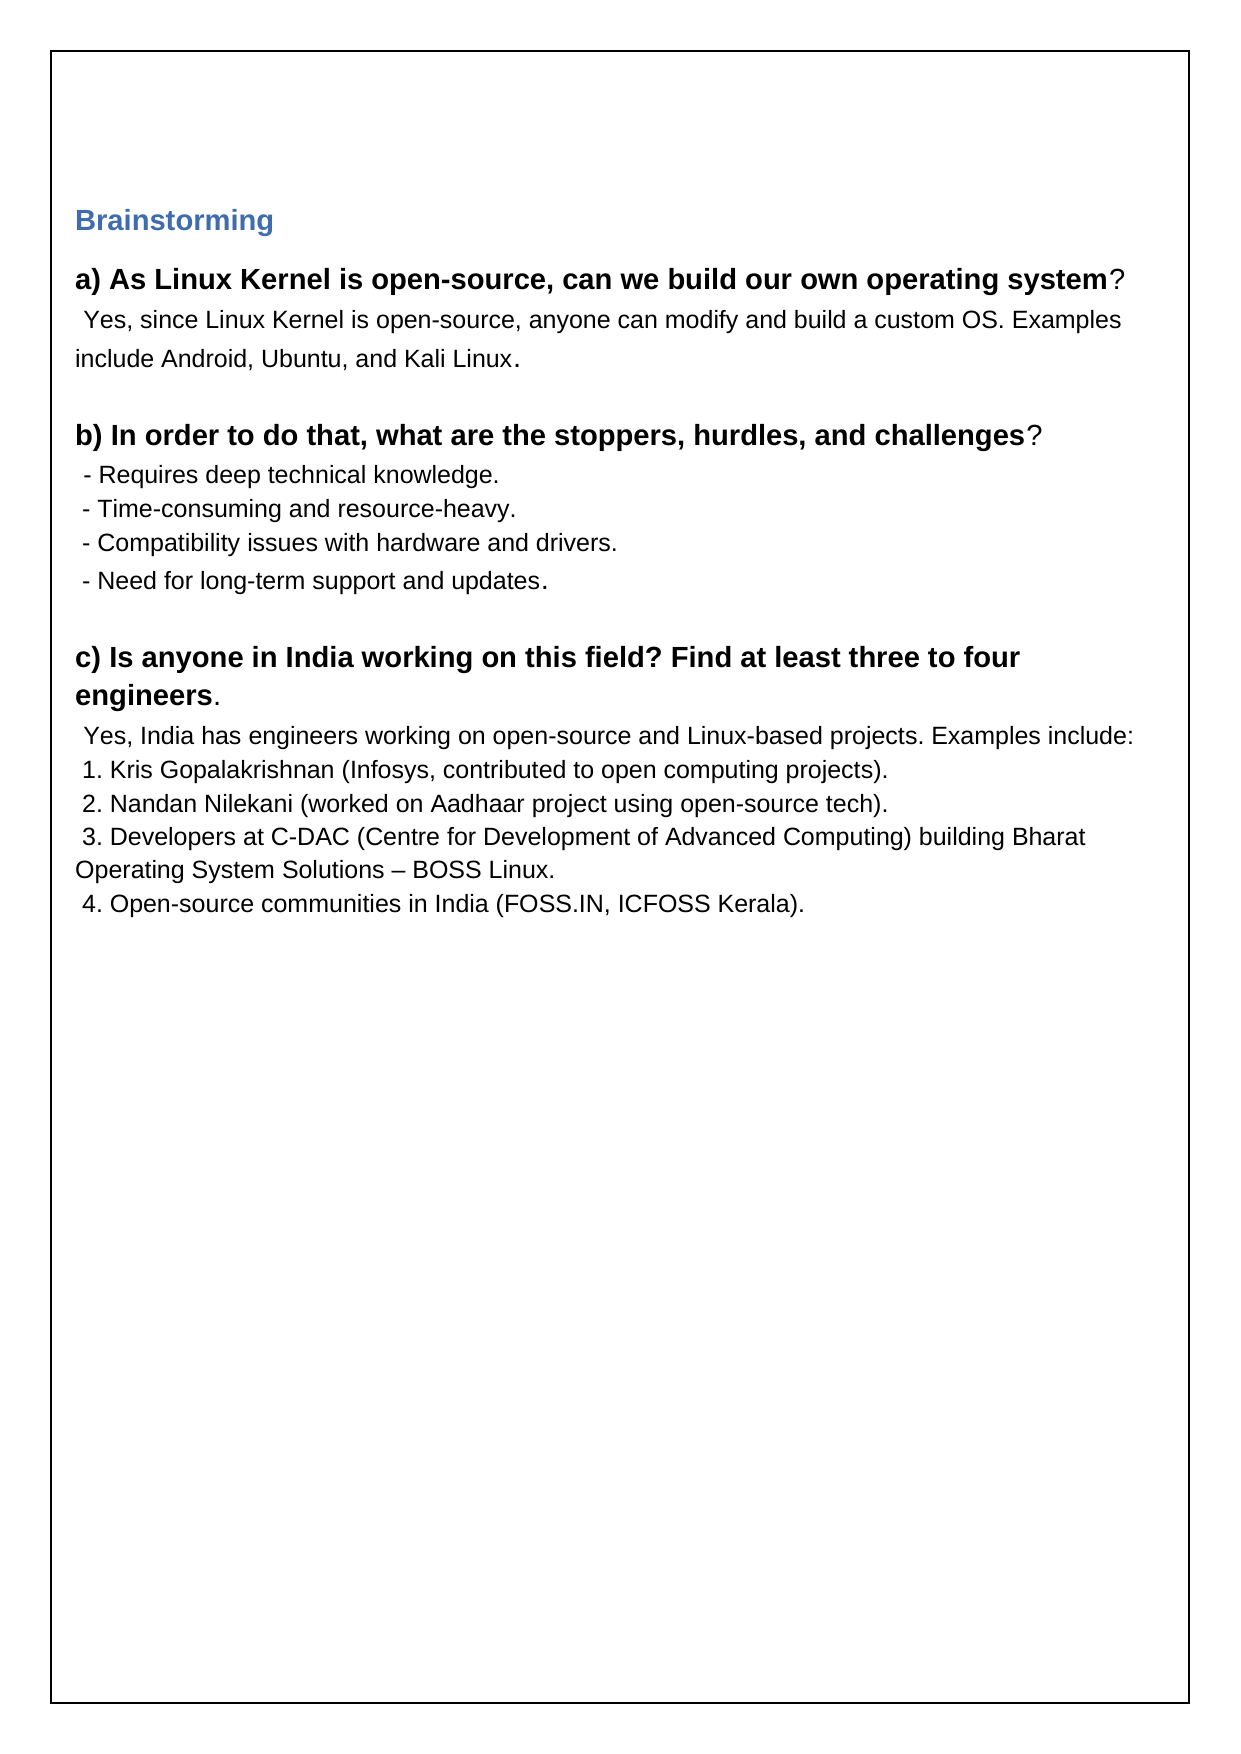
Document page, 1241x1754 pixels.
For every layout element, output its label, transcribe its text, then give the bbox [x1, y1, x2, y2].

text a) As Linux Kernel is open-source, can we build our own operating system? Yes, since Linux Kernel is open-source, anyone can modify and build a custom OS. Examples include Android, Ubuntu, and Kali Linux. b) In order to do that, what are the stoppers, hurdles, and challenges? - Requires deep technical knowledge. - Time-consuming and resource-heavy. - Compatibility issues with hardware and drivers. - Need for long-term support and updates. c) Is anyone in India working on this field? Find at least three to four engineers. Yes, India has engineers working on open-source and Linux-based projects. Examples include: 1. Kris Gopalakrishnan (Infosys, contributed to open computing projects). 2. Nandan Nilekani (worked on Aadhaar project using open-source tech). 3. Developers at C-DAC (Centre for Development of Advanced Computing) building Bharat Operating System Solutions – BOSS Linux. 4. Open-source communities in India (FOSS.IN, ICFOSS Kerala). [75, 262, 1165, 917]
text Brainstorming [75, 203, 1165, 236]
